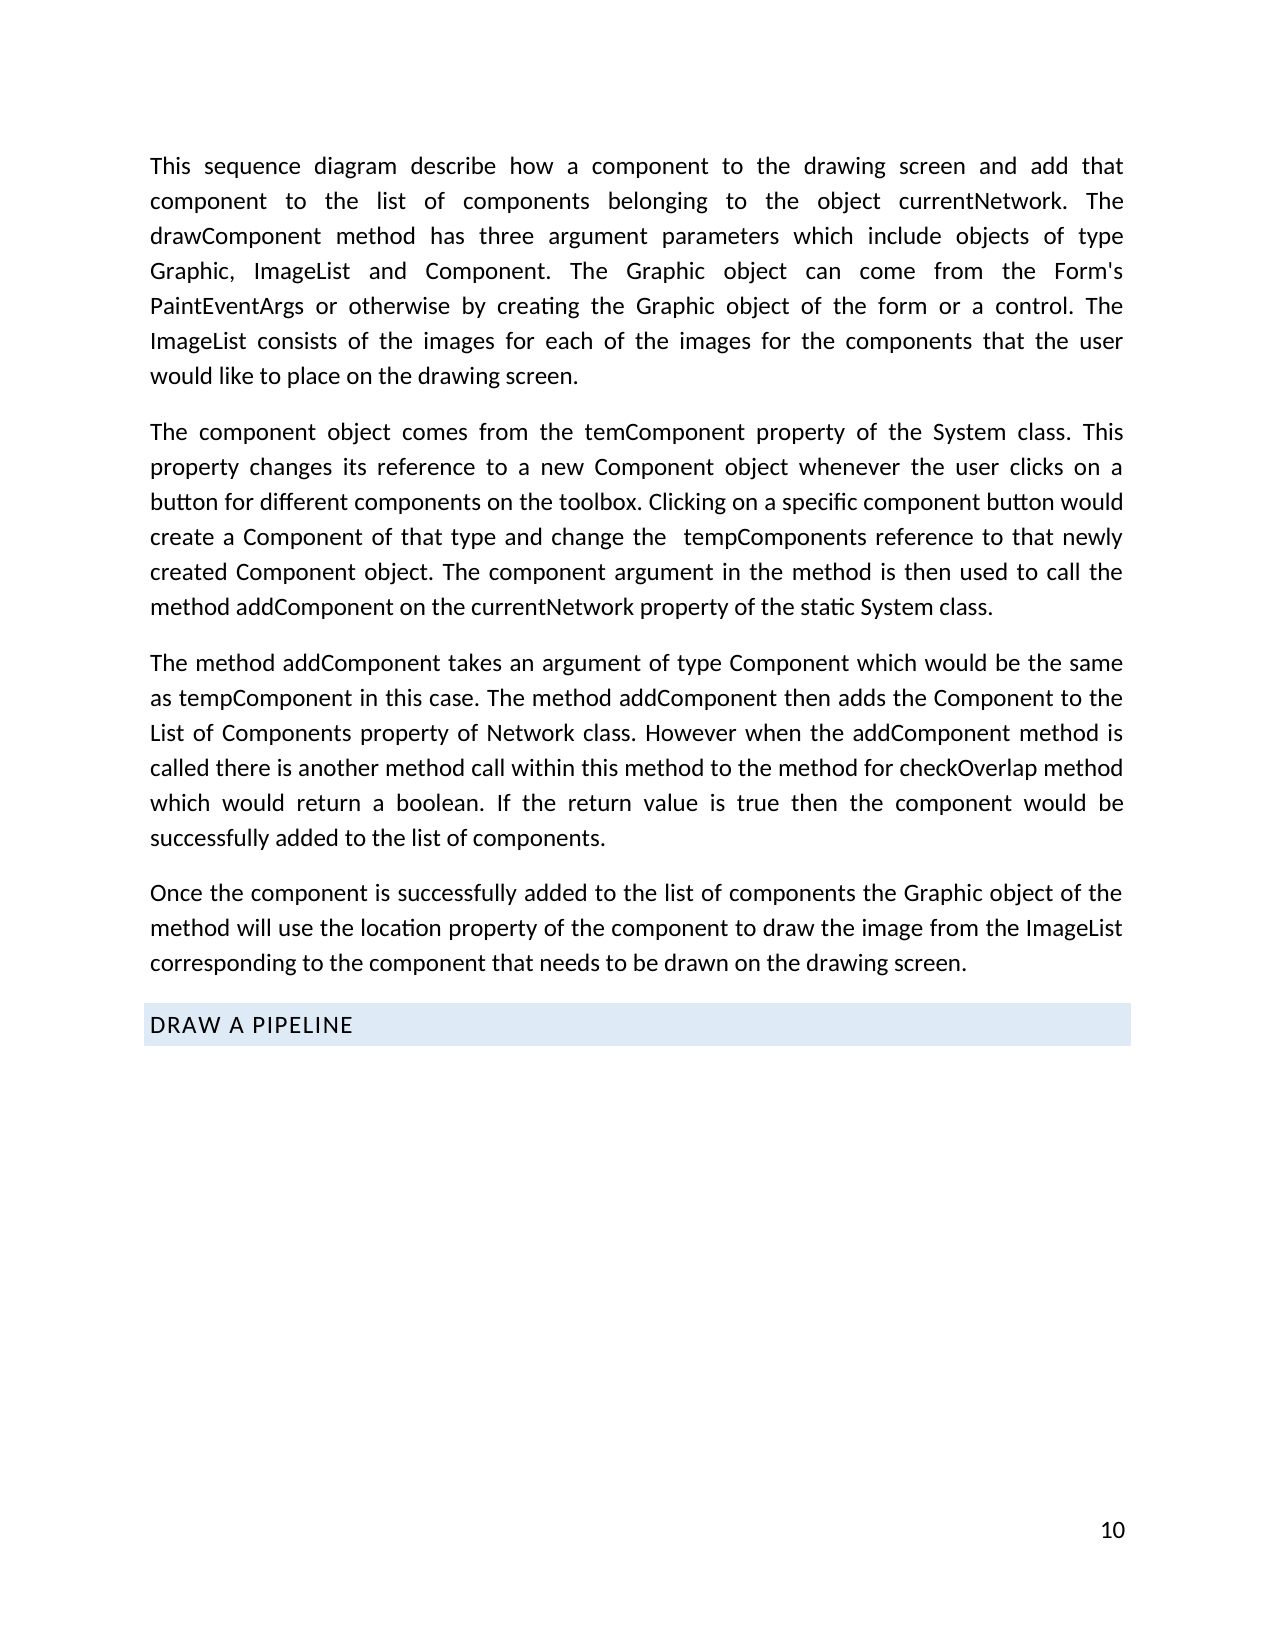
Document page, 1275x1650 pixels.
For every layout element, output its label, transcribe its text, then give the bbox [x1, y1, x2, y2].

subtitle Draw a PIPELINE [150, 1010, 1125, 1040]
text The method addComponent takes an argument of type Component which would be the same as tempComponent in this case. The method addComponent then adds the Component to the List of Components property of Network class. However when the addComponent method is called there is another method call within this method to the method for checkOverlap method which would return a boolean. If the return value is true then the component would be successfully added to the list of components. [150, 647, 1125, 852]
text Once the component is successfully added to the list of components the Graphic object of the method will use the location property of the component to draw the image from the ImageList corresponding to the component that needs to be drawn on the drawing screen. [150, 877, 1125, 978]
